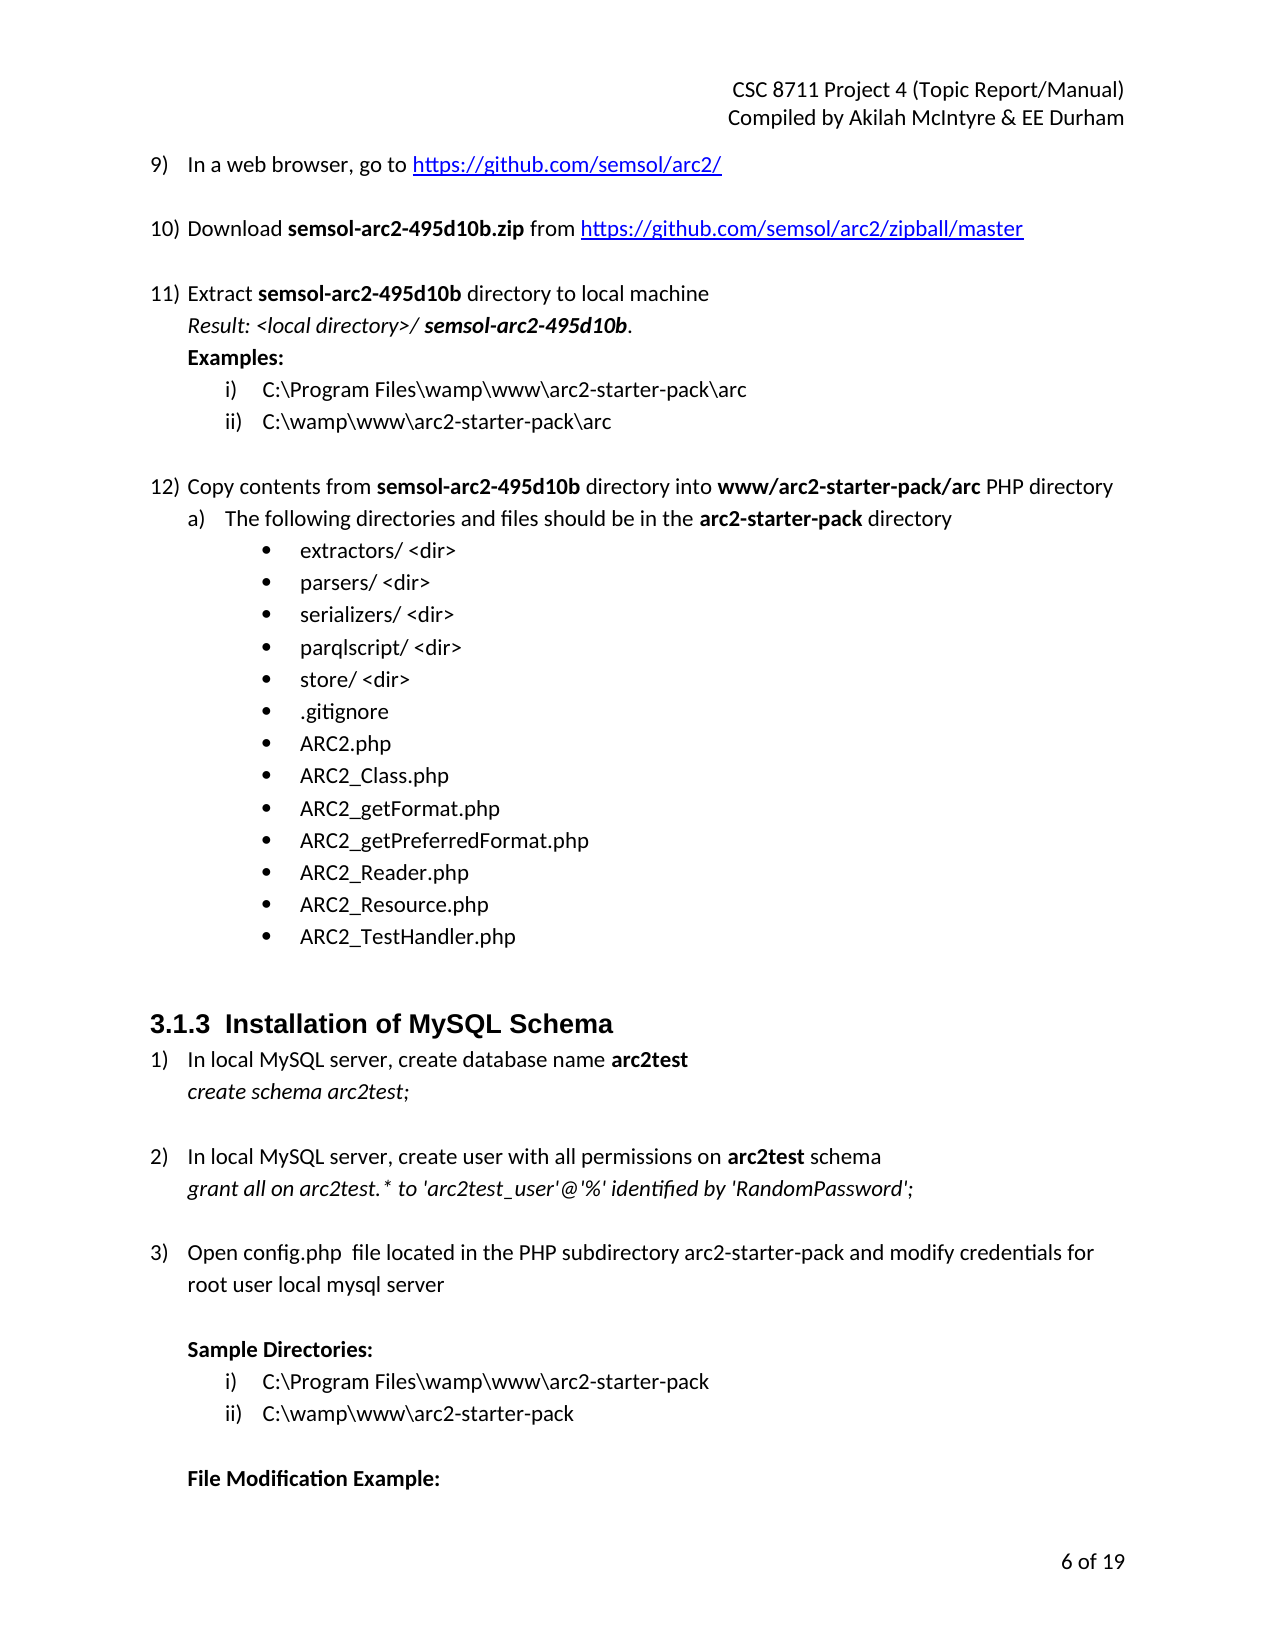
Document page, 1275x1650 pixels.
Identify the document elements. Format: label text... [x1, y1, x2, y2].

list parqlscript/ <dir> [262, 633, 1125, 661]
list parsers/ <dir> [262, 568, 1125, 596]
list C:\wamp\www\arc2-starter-pack\arc [225, 407, 1125, 436]
list .gitignore [262, 697, 1125, 725]
list Examples: [187, 343, 1125, 371]
list ARC2.php [262, 729, 1125, 757]
subtitle 3.1.3 Installation of MySQL Schema [150, 1008, 1125, 1039]
list serializers/ <dir> [262, 601, 1125, 629]
list File Modification Example: [187, 1464, 1125, 1492]
list C:\Program Files\wamp\www\arc2-starter-pack\arc [225, 375, 1125, 403]
list C:\Program Files\wamp\www\arc2-starter-pack [225, 1367, 1125, 1395]
list Sample Directories: [187, 1335, 1125, 1363]
list create schema arc2test; [187, 1077, 1125, 1105]
list In local MySQL server, create user with all permissions on arc2test schema [150, 1142, 1125, 1170]
list ARC2_Reader.php [262, 858, 1125, 886]
list extractors/ <dir> [262, 536, 1125, 564]
list Copy contents from semsol-arc2-495d10b directory into www/arc2-starter-pack/arc PHP directory [150, 472, 1125, 500]
list C:\wamp\www\arc2-starter-pack [225, 1399, 1125, 1427]
list The following directories and files should be in the arc2-starter-pack directory [187, 504, 1125, 532]
list grant all on arc2test.* to 'arc2test_user'@'%' identified by 'RandomPassword'; [150, 1174, 1125, 1202]
list In local MySQL server, create database name arc2test [150, 1045, 1125, 1073]
list Result: <local directory>/ semsol-arc2-495d10b. [187, 311, 1125, 339]
list ARC2_getPreferredFormat.php [262, 826, 1125, 854]
list ARC2_Resource.php [262, 890, 1125, 918]
list Download semsol-arc2-495d10b.zip from https://github.com/semsol/arc2/zipball/master [150, 214, 1125, 242]
list store/ <dir> [262, 665, 1125, 693]
list Open config.php file located in the PHP subdirectory arc2-starter-pack and modify credentials for root user local mysql server [150, 1238, 1125, 1298]
list ARC2_TestHandler.php [262, 922, 1125, 951]
list ARC2_Class.php [262, 762, 1125, 789]
list In a web browser, go to https://github.com/semsol/arc2/ [150, 150, 1125, 178]
list ARC2_getFormat.php [262, 794, 1125, 822]
list Extract semsol-arc2-495d10b directory to local machine [150, 279, 1125, 307]
